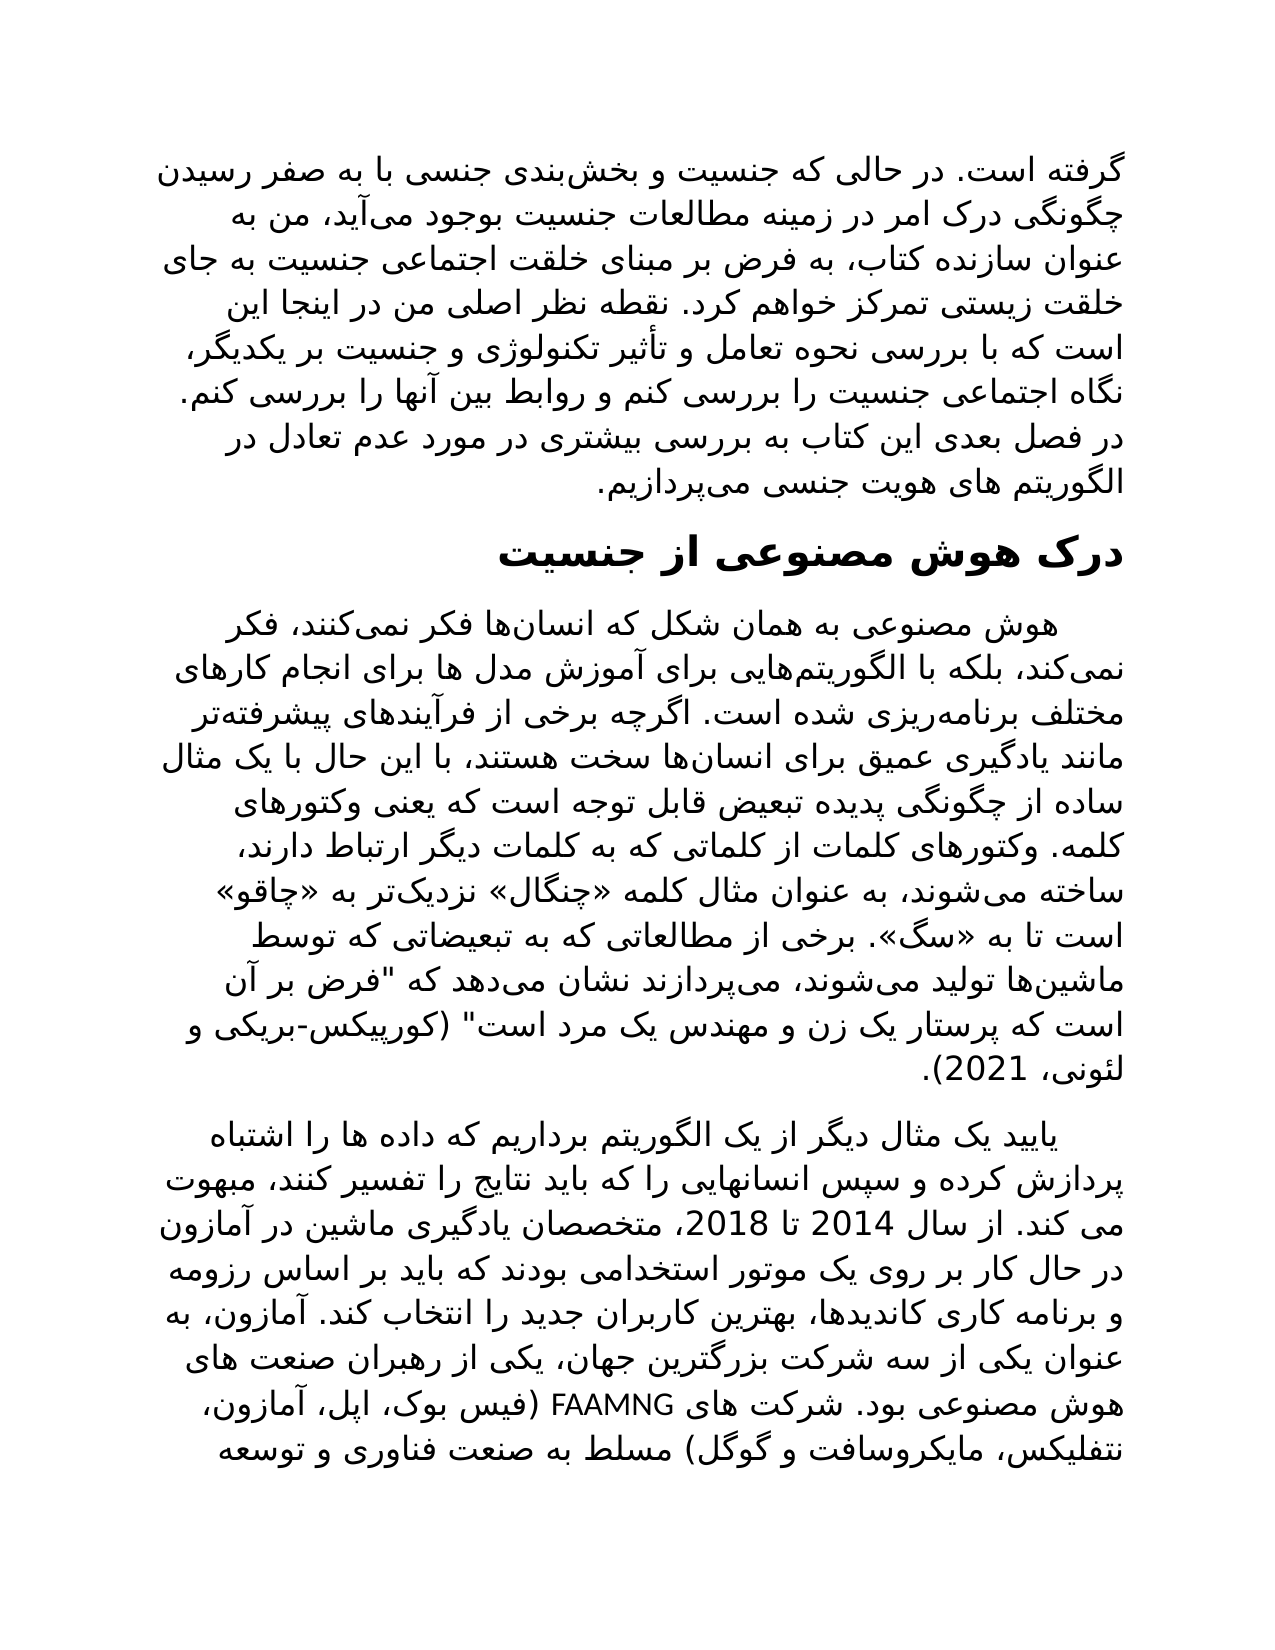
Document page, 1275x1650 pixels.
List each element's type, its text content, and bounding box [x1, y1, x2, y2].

text درک هوش مصنوعی از جنسیت [150, 527, 1125, 576]
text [150, 150, 1125, 501]
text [150, 1115, 1125, 1468]
text هوش مصنوعی به همان شکل که انسان‌ها فکر نمی‌کنند، فکر نمی‌کند، بلکه با الگوریتم‌هایی برای آموزش مدل ها برای انجام کارهای مختلف برنامه‌ریزی شده است. اگرچه برخی از فرآیندهای پیشرفته‌تر مانند یادگیری عمیق برای انسان‌ها سخت هستند، با این حال با یک مثال ساده از چگونگی پدیده تبعیض قابل توجه است که یعنی وکتورهای کلمه. وکتورهای کلمات از کلماتی که به کلمات دیگر ارتباط دارند، ساخته می‌شوند، به عنوان مثال کلمه «چنگال» نزدیک‌تر به «چاقو» است تا به «سگ». برخی از مطالعاتی که به تبعیضاتی که توسط ماشین‌ها تولید می‌شوند، می‌پردازند نشان می‌دهد که "فرض بر آن است که پرستار یک زن و مهندس یک مرد است" (کورپیکس-بریکی و لئونی، 2021). [150, 604, 1125, 1089]
